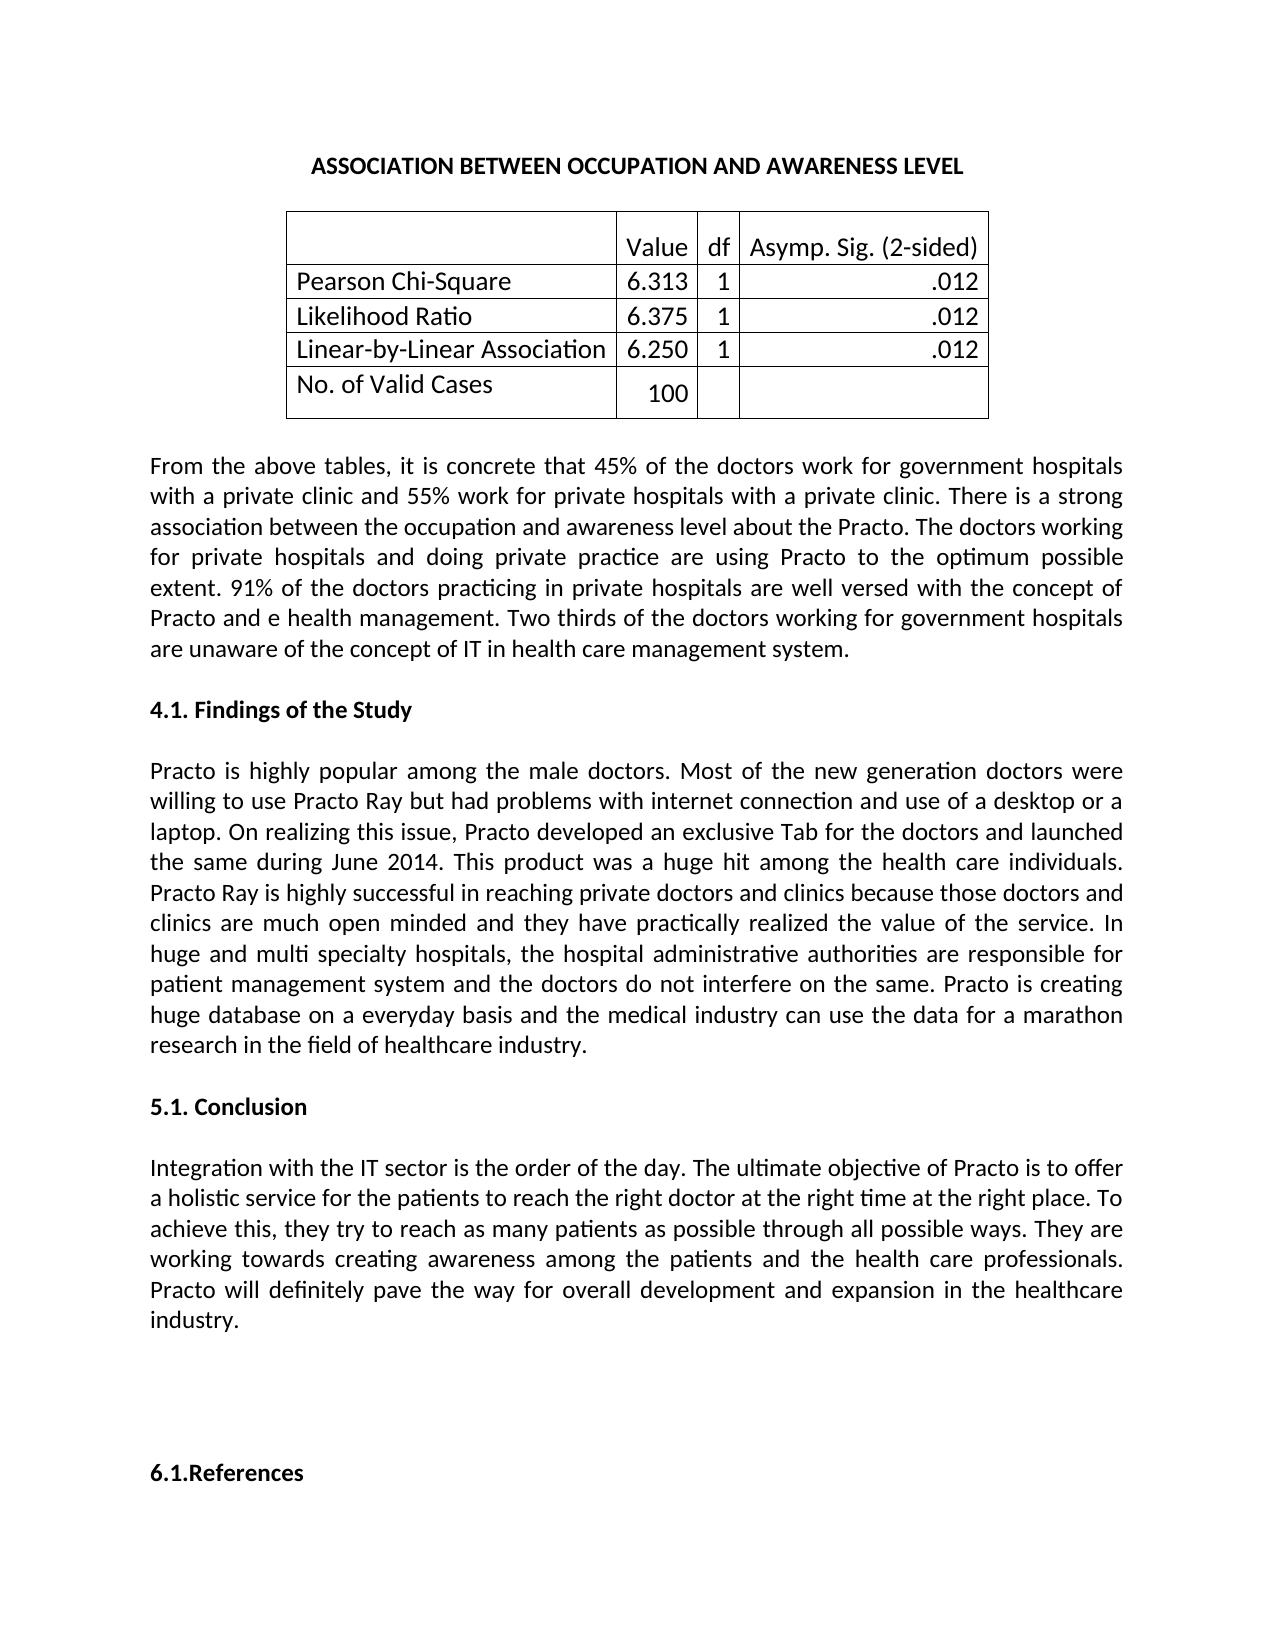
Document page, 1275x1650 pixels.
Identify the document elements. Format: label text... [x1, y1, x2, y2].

table_header df [698, 212, 739, 263]
table_cell 6.375 [617, 299, 697, 332]
table_cell No. of Valid Cases [287, 367, 616, 418]
text Practo is highly popular among the male doctors. Most of the new generation doctors were willing to use Practo Ray but had problems with internet connection and use of a desktop or a laptop. On realizing this issue, Practo developed an exclusive Tab for the doctors and launched the same during June 2014. This product was a huge hit among the health care individuals. Practo Ray is highly successful in reaching private doctors and clinics because those doctors and clinics are much open minded and they have practically realized the value of the service. In huge and multi specialty hospitals, the hospital administrative authorities are responsible for patient management system and the doctors do not interfere on the same. Practo is creating huge database on a everyday basis and the medical industry can use the data for a marathon research in the field of healthcare industry. [150, 755, 1125, 1060]
text 5.1. Conclusion [150, 1091, 1125, 1121]
table_header Asymp. Sig. (2-sided) [740, 212, 988, 263]
table_cell 1 [698, 265, 739, 298]
table_header [287, 212, 616, 263]
text ASSOCIATION BETWEEN OCCUPATION AND AWARENESS LEVEL [150, 150, 1125, 181]
table_cell 1 [698, 333, 739, 366]
table_cell .012 [740, 333, 988, 366]
table_cell [698, 367, 739, 418]
text From the above tables, it is concrete that 45% of the doctors work for government hospitals with a private clinic and 55% work for private hospitals with a private clinic. There is a strong association between the occupation and awareness level about the Practo. The doctors working for private hospitals and doing private practice are using Practo to the optimum possible extent. 91% of the doctors practicing in private hospitals are well versed with the concept of Practo and e health management. Two thirds of the doctors working for government hospitals are unaware of the concept of IT in health care management system. [150, 450, 1125, 663]
table_cell Likelihood Ratio [287, 299, 616, 332]
text Integration with the IT sector is the order of the day. The ultimate objective of Practo is to offer a holistic service for the patients to reach the right doctor at the right time at the right place. To achieve this, they try to reach as many patients as possible through all possible ways. They are working towards creating awareness among the patients and the health care professionals. Practo will definitely pave the way for overall development and expansion in the healthcare industry. [150, 1152, 1125, 1335]
table_cell Linear-by-Linear Association [287, 333, 616, 366]
table_header Value [617, 212, 697, 263]
table_cell 1 [698, 299, 739, 332]
table_cell 6.313 [617, 265, 697, 298]
table_cell [740, 367, 988, 418]
table_cell 100 [617, 367, 697, 418]
text 4.1. Findings of the Study [150, 694, 1125, 724]
table_cell .012 [740, 265, 988, 298]
table_cell .012 [740, 299, 988, 332]
text 6.1.References [150, 1457, 1125, 1487]
table_cell 6.250 [617, 333, 697, 366]
table_cell Pearson Chi-Square [287, 265, 616, 298]
